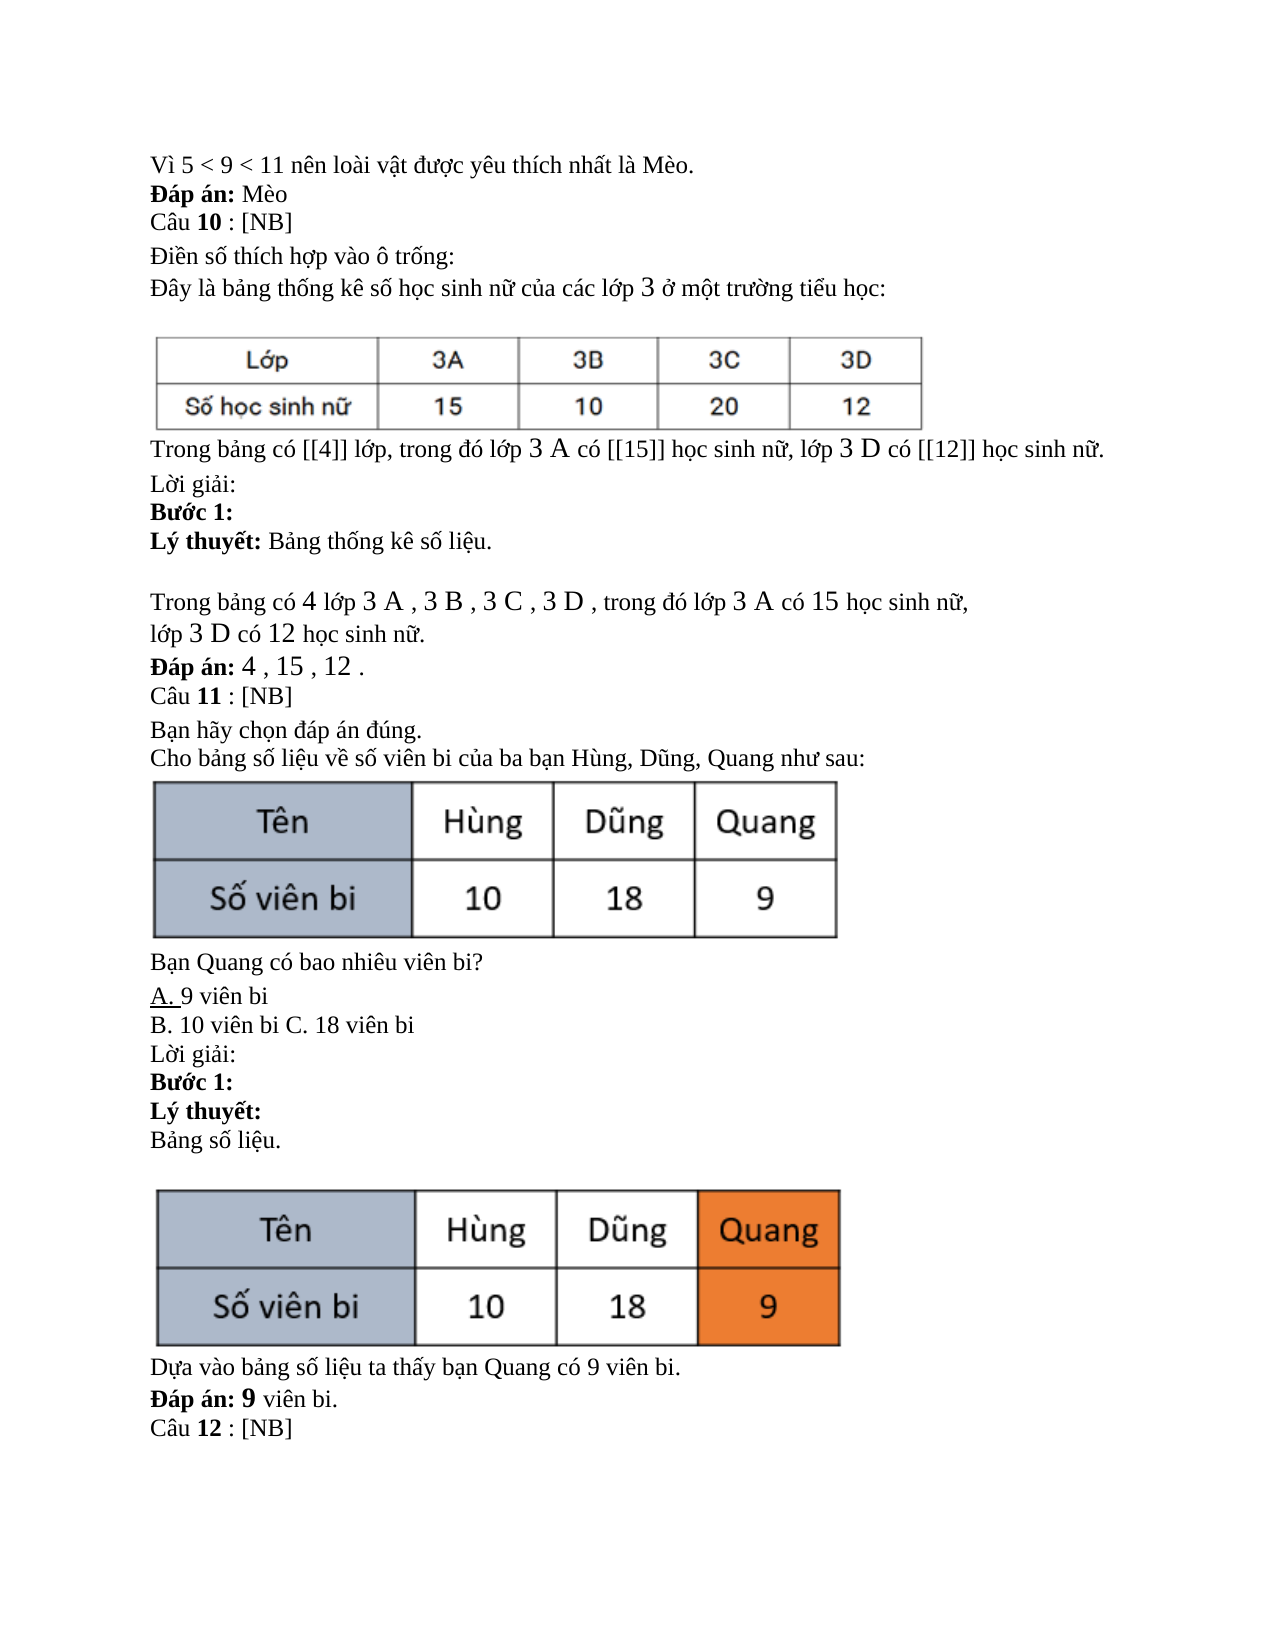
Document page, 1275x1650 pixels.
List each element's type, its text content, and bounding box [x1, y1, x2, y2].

text Câu 10 : [NB] [150, 207, 1125, 236]
text Câu 12 : [NB] [150, 1413, 1125, 1442]
picture [150, 772, 849, 948]
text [150, 150, 1125, 207]
text Bước 1: [150, 1067, 1125, 1096]
picture [150, 1182, 849, 1353]
text Lời giải: [150, 1039, 1125, 1067]
text Bước 1: [150, 497, 1125, 526]
picture [150, 331, 924, 432]
text Lý thuyết: Bảng thống kê số liệu. Trong bảng có 4 lớp 3 A , 3 B , 3 C , 3 D , trong đó lớp 3 A có 15 học sinh nữ, lớp 3 D có 12 học sinh nữ. Đáp án: 4 , 15 , 12 . [150, 526, 1125, 681]
text B. 10 viên bi C. 18 viên bi [150, 1010, 1125, 1039]
text Lời giải: [150, 469, 1125, 497]
text A. 9 viên bi [150, 981, 1125, 1010]
text Câu 11 : [NB] [150, 681, 1125, 710]
